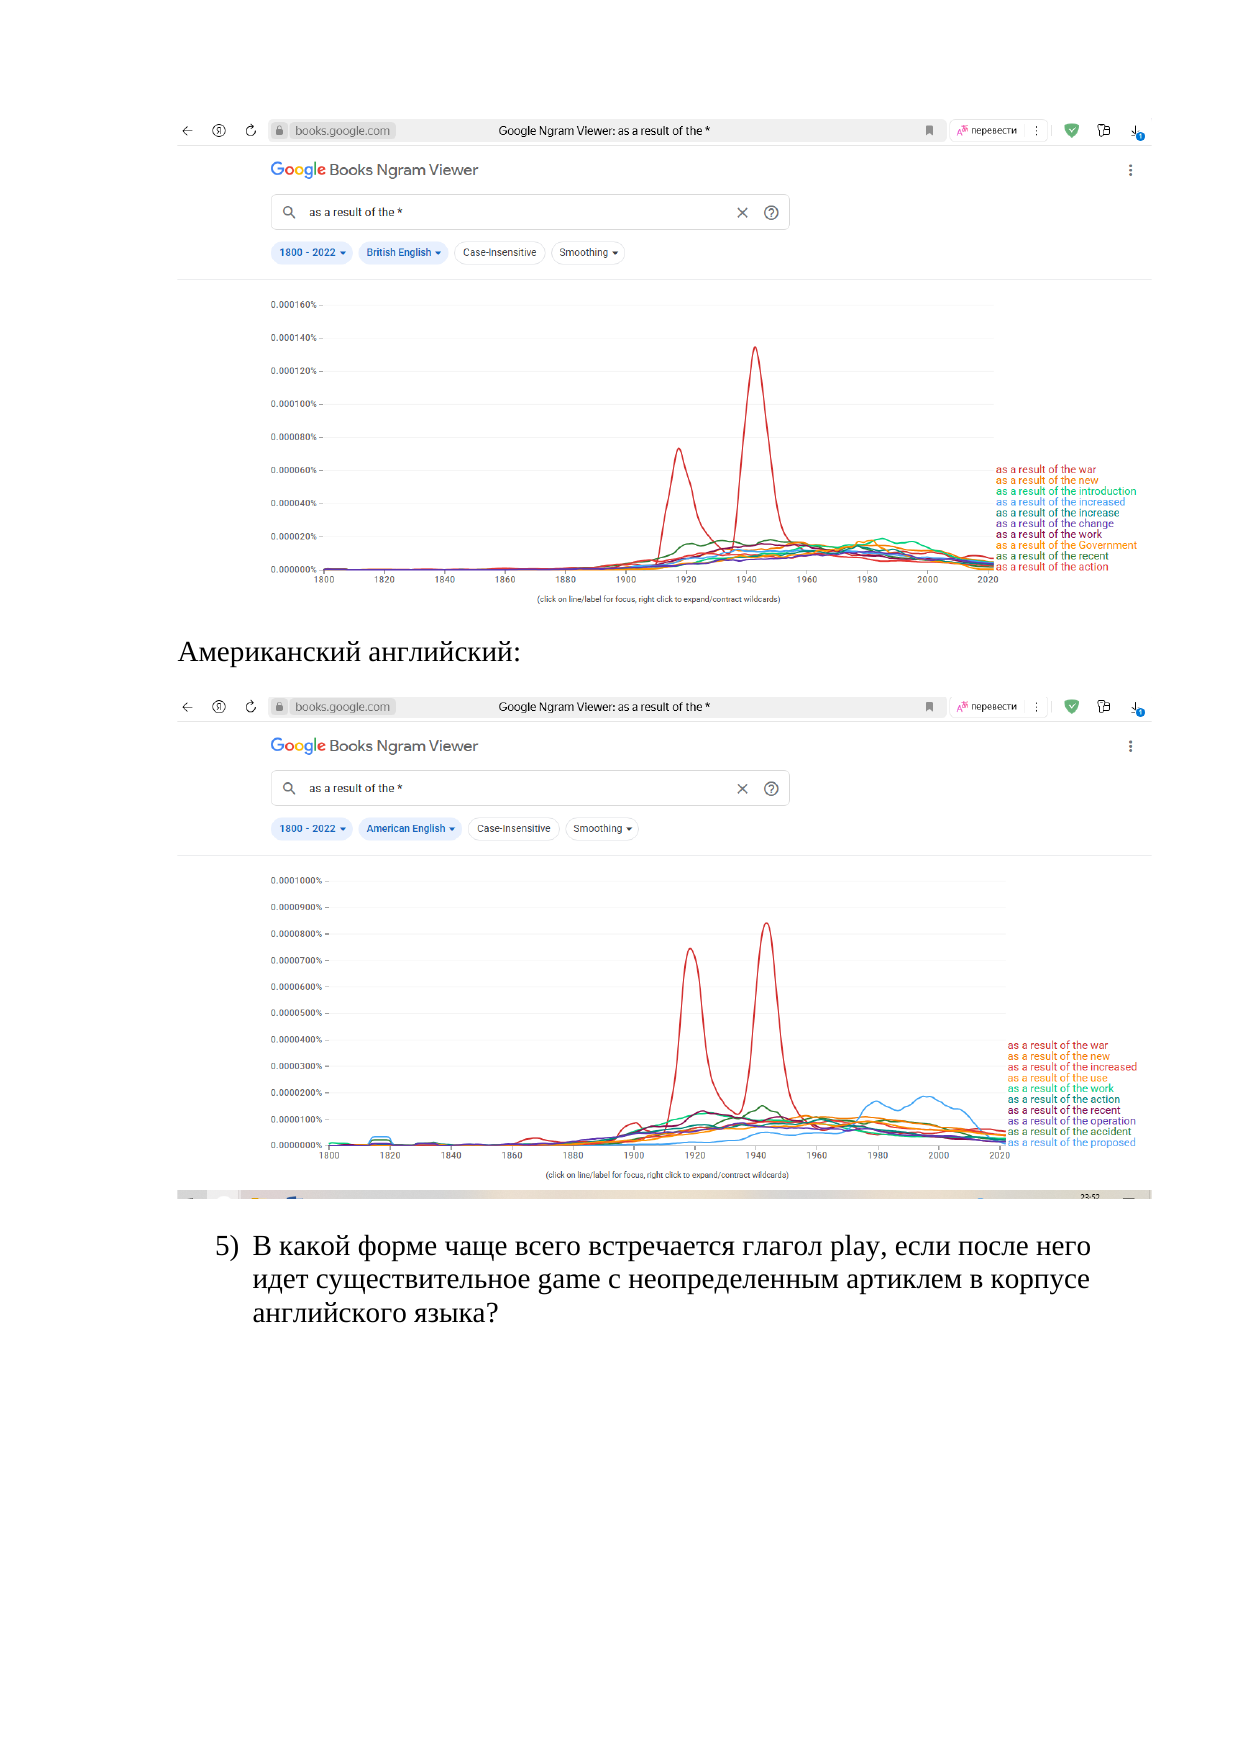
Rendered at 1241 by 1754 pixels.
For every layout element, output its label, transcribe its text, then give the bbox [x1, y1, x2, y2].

text Американский английский: [177, 634, 1152, 668]
list В какой форме чаще всего встречается глагол play, если после него идет существительное game с неопределенным артиклем в корпусе английского языка? [215, 1228, 1152, 1329]
picture [177, 118, 1152, 606]
picture [177, 697, 1152, 1199]
